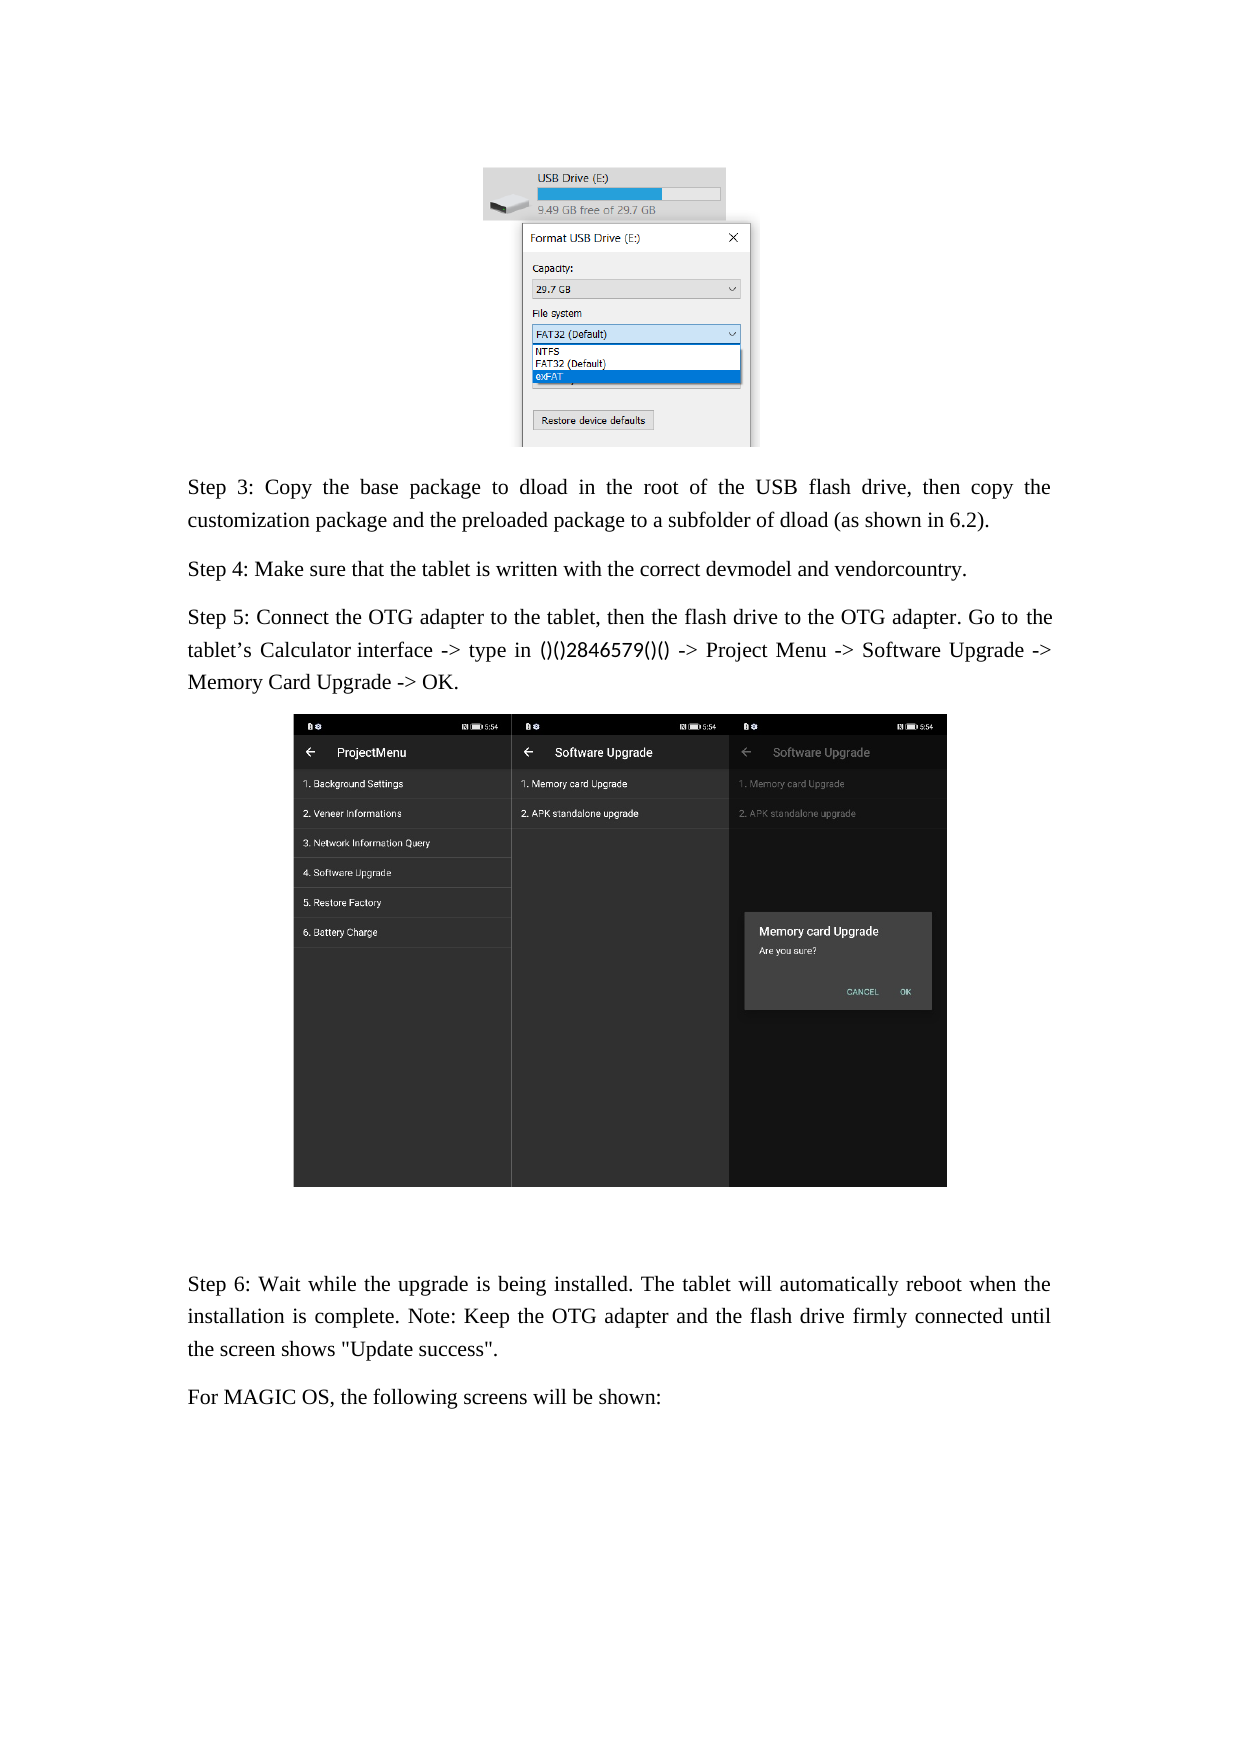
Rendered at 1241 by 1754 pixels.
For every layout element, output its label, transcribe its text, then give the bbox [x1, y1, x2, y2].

text Step 6: Wait while the upgrade is being installed. The tablet will automatically reboot when the installation is complete. Note: Keep the OTG adapter and the flash drive firmly connected until the screen shows "Update success". [187, 1267, 1053, 1364]
text For MAGIC OS, the following screens will be shown: [187, 1381, 1053, 1413]
picture [480, 162, 760, 447]
text Step 5: Connect the OTG adapter to the tablet, then the flash drive to the OTG adapter. Go to the tablet’s Calculator interface -> type in ()()2846579()() -> Project Menu -> Software Upgrade -> Memory Card Upgrade -> OK. [187, 601, 1053, 698]
picture [293, 714, 947, 1187]
text Step 4: Make sure that the tablet is written with the correct devmodel and vendorcountry. [187, 552, 1053, 584]
text Step 3: Copy the base package to dload in the root of the USB flash drive, then copy the customization package and the preloaded package to a subfolder of dload (as shown in 6.2). [187, 471, 1053, 536]
